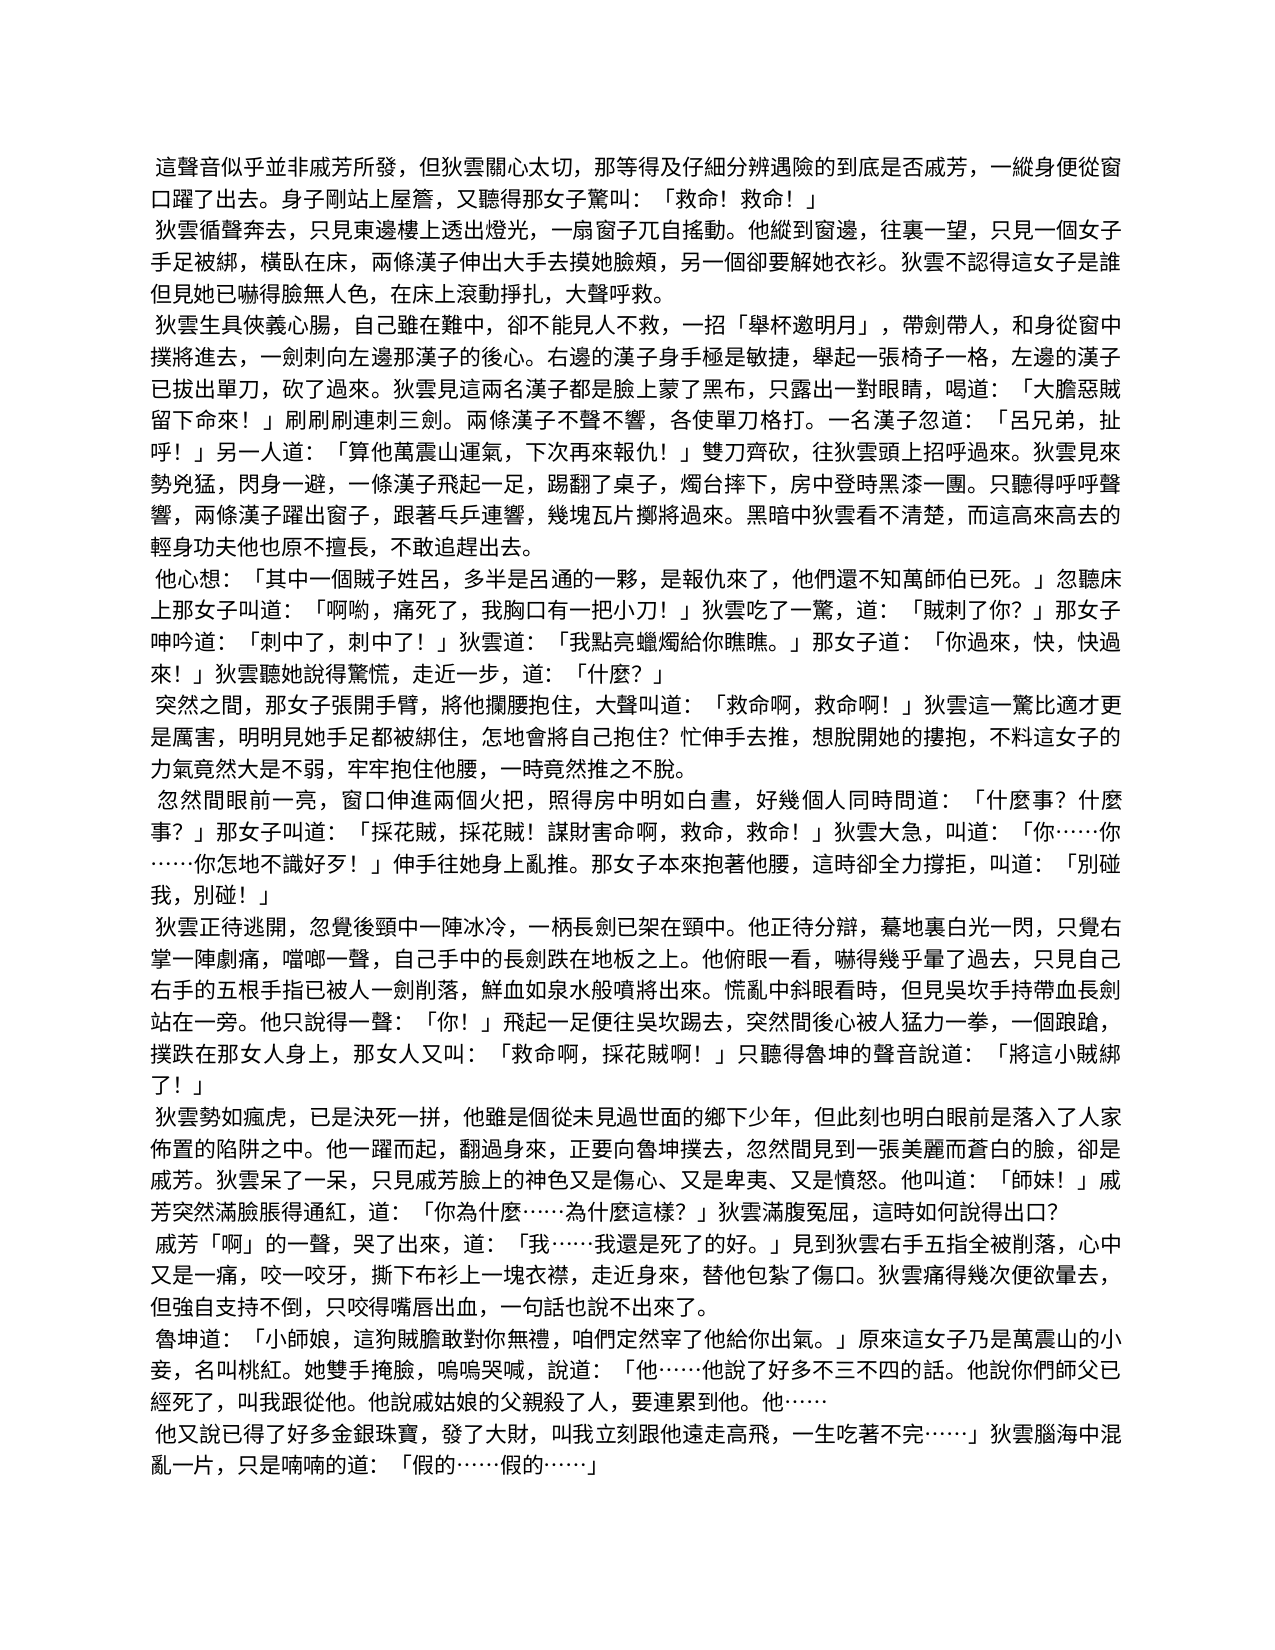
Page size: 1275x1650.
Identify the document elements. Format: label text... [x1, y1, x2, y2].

text 狄雲勢如瘋虎，已是決死一拼，他雖是個從未見過世面的鄉下少年，但此刻也明白眼前是落入了人家佈置的陷阱之中。他一躍而起，翻過身來，正要向魯坤撲去，忽然間見到一張美麗而蒼白的臉，卻是戚芳。狄雲呆了一呆，只見戚芳臉上的神色又是傷心、又是卑夷、又是憤怒。他叫道：「師妹！」戚芳突然滿臉脹得通紅，道：「你為什麼……為什麼這樣？」狄雲滿腹冤屈，這時如何說得出口？ [150, 1100, 1125, 1227]
text 戚芳「啊」的一聲，哭了出來，道：「我……我還是死了的好。」見到狄雲右手五指全被削落，心中又是一痛，咬一咬牙，撕下布衫上一塊衣襟，走近身來，替他包紮了傷口。狄雲痛得幾次便欲暈去，但強自支持不倒，只咬得嘴唇出血，一句話也說不出來了。 [150, 1227, 1125, 1322]
text 魯坤道：「小師娘，這狗賊膽敢對你無禮，咱們定然宰了他給你出氣。」原來這女子乃是萬震山的小妾，名叫桃紅。她雙手掩臉，嗚嗚哭喊，說道：「他……他說了好多不三不四的話。他說你們師父已經死了，叫我跟從他。他說戚姑娘的父親殺了人，要連累到他。他…… [150, 1322, 1125, 1417]
text 他心想：「其中一個賊子姓呂，多半是呂通的一夥，是報仇來了，他們還不知萬師伯已死。」忽聽床上那女子叫道：「啊喲，痛死了，我胸口有一把小刀！」狄雲吃了一驚，道：「賊刺了你？」那女子呻吟道：「刺中了，刺中了！」狄雲道：「我點亮蠟燭給你瞧瞧。」那女子道：「你過來，快，快過來！」狄雲聽她說得驚慌，走近一步，道：「什麼？」 [150, 562, 1125, 688]
text 忽然間眼前一亮，窗口伸進兩個火把，照得房中明如白晝，好幾個人同時問道：「什麼事？什麼事？」那女子叫道：「採花賊，採花賊！謀財害命啊，救命，救命！」狄雲大急，叫道：「你……你……你怎地不識好歹！」伸手往她身上亂推。那女子本來抱著他腰，這時卻全力撐拒，叫道：「別碰我，別碰！」 [150, 783, 1125, 910]
text 狄雲循聲奔去，只見東邊樓上透出燈光，一扇窗子兀自搖動。他縱到窗邊，往裏一望，只見一個女子手足被綁，橫臥在床，兩條漢子伸出大手去摸她臉頰，另一個卻要解她衣衫。狄雲不認得這女子是誰，但見她已嚇得臉無人色，在床上滾動掙扎，大聲呼救。 [150, 213, 1125, 308]
text 狄雲正待逃開，忽覺後頸中一陣冰冷，一柄長劍已架在頸中。他正待分辯，驀地裏白光一閃，只覺右掌一陣劇痛，噹啷一聲，自己手中的長劍跌在地板之上。他俯眼一看，嚇得幾乎暈了過去，只見自己右手的五根手指已被人一劍削落，鮮血如泉水般噴將出來。慌亂中斜眼看時，但見吳坎手持帶血長劍，站在一旁。他只說得一聲：「你！」飛起一足便往吳坎踢去，突然間後心被人猛力一拳，一個踉蹌，撲跌在那女人身上，那女人又叫：「救命啊，採花賊啊！」只聽得魯坤的聲音說道：「將這小賊綁了！」 [150, 910, 1125, 1100]
text 狄雲生具俠義心腸，自己雖在難中，卻不能見人不救，一招「舉杯邀明月」，帶劍帶人，和身從窗中撲將進去，一劍刺向左邊那漢子的後心。右邊的漢子身手極是敏捷，舉起一張椅子一格，左邊的漢子已拔出單刀，砍了過來。狄雲見這兩名漢子都是臉上蒙了黑布，只露出一對眼睛，喝道：「大膽惡賊，留下命來！」刷刷刷連刺三劍。兩條漢子不聲不響，各使單刀格打。一名漢子忽道：「呂兄弟，扯呼！」另一人道：「算他萬震山運氣，下次再來報仇！」雙刀齊砍，往狄雲頭上招呼過來。狄雲見來勢兇猛，閃身一避，一條漢子飛起一足，踢翻了桌子，燭台摔下，房中登時黑漆一團。只聽得呼呼聲響，兩條漢子躍出窗子，跟著乓乒連響，幾塊瓦片擲將過來。黑暗中狄雲看不清楚，而這高來高去的輕身功夫他也原不擅長，不敢追趕出去。 [150, 308, 1125, 562]
text 他又說已得了好多金銀珠寶，發了大財，叫我立刻跟他遠走高飛，一生吃著不完……」狄雲腦海中混亂一片，只是喃喃的道：「假的……假的……」 [150, 1417, 1125, 1480]
text 突然之間，那女子張開手臂，將他攔腰抱住，大聲叫道：「救命啊，救命啊！」狄雲這一驚比適才更是厲害，明明見她手足都被綁住，怎地會將自己抱住？忙伸手去推，想脫開她的摟抱，不料這女子的力氣竟然大是不弱，牢牢抱住他腰，一時竟然推之不脫。 [150, 688, 1125, 783]
text 這聲音似乎並非戚芳所發，但狄雲關心太切，那等得及仔細分辨遇險的到底是否戚芳，一縱身便從窗口躍了出去。身子剛站上屋簷，又聽得那女子驚叫：「救命！救命！」 [150, 150, 1125, 213]
